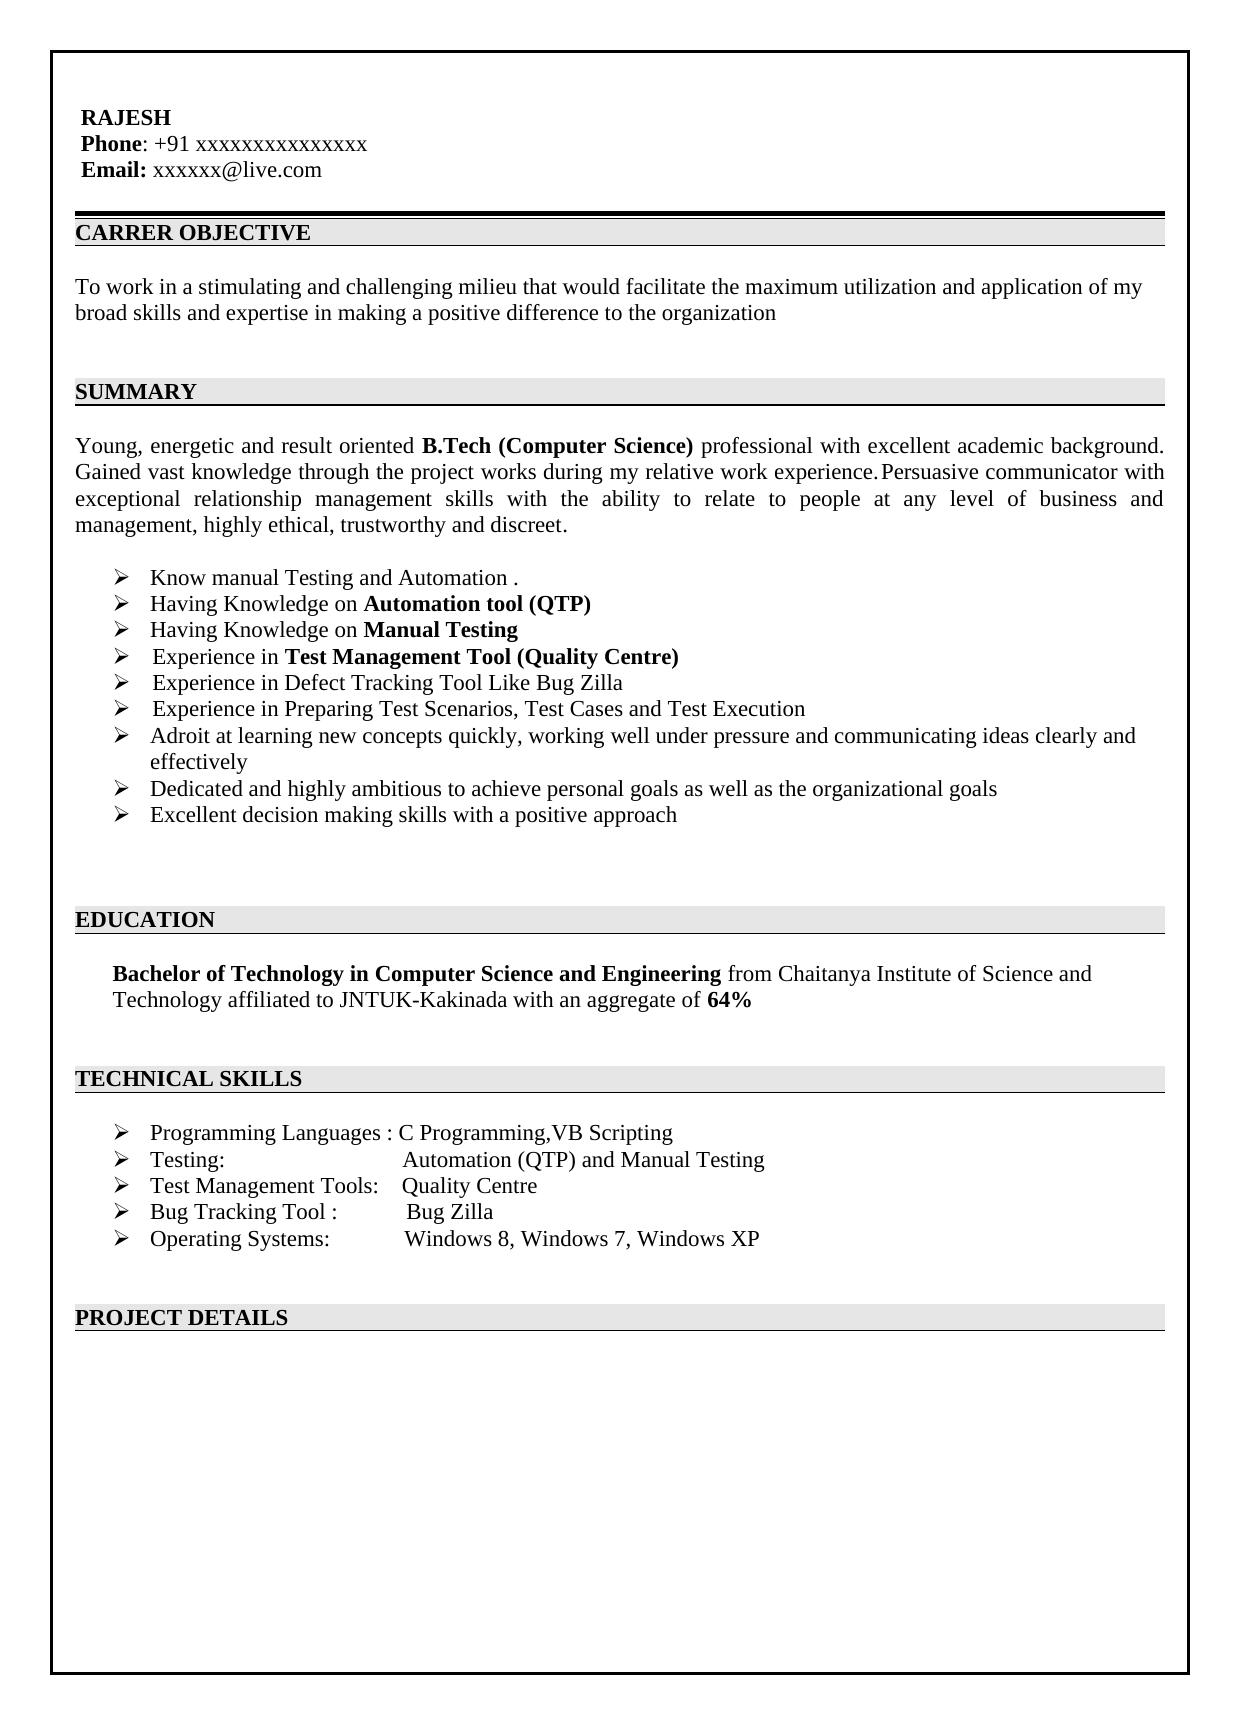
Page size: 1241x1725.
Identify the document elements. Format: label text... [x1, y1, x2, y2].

text Email: xxxxxx@live.com [75, 156, 1165, 183]
list Programming Languages : C Programming,VB Scripting [112, 1119, 1165, 1146]
text PROJECT DETAILS [75, 1304, 1165, 1330]
text SUMMARY [75, 378, 1165, 404]
text Phone: +91 xxxxxxxxxxxxxxx [75, 130, 1165, 156]
list Having Knowledge on Automation tool (QTP) [112, 590, 1165, 616]
text TECHNICAL SKILLS [75, 1066, 1165, 1092]
list Test Management Tools: Quality Centre [112, 1172, 1165, 1198]
text To work in a stimulating and challenging milieu that would facilitate the maximum utilization and application of my broad skills and expertise in making a positive difference to the organization [75, 273, 1165, 326]
list Dedicated and highly ambitious to achieve personal goals as well as the organizational goals [112, 774, 1165, 801]
list Experience in Test Management Tool (Quality Centre) [112, 643, 1146, 669]
list Experience in Defect Tracking Tool Like Bug Zilla [112, 669, 1146, 696]
text CARRER OBJECTIVE [75, 219, 1165, 245]
list Adroit at learning new concepts quickly, working well under pressure and communicating ideas clearly and effectively [112, 722, 1165, 774]
text Bachelor of Technology in Computer Science and Engineering from Chaitanya Institute of Science and Technology affiliated to JNTUK-Kakinada with an aggregate of 64% [112, 960, 1165, 1013]
text EDUCATION [75, 906, 1165, 933]
list Operating Systems: Windows 8, Windows 7, Windows XP [112, 1225, 1165, 1251]
list Testing: Automation (QTP) and Manual Testing [112, 1146, 1165, 1172]
list Know manual Testing and Automation . [112, 564, 1165, 590]
list Experience in Preparing Test Scenarios, Test Cases and Test Execution [112, 696, 1165, 722]
list Having Knowledge on Manual Testing [112, 616, 1165, 643]
text Young, energetic and result oriented B.Tech (Computer Science) professional with excellent academic background. Gained vast knowledge through the project works during my relative work experience.Persuasive communicator with exceptional relationship management skills with the ability to relate to people at any level of business and management, highly ethical, trustworthy and discreet. [75, 432, 1165, 537]
list Excellent decision making skills with a positive approach [112, 801, 1165, 827]
text RAJESH [75, 104, 1165, 130]
list Bug Tracking Tool : Bug Zilla [112, 1198, 1165, 1225]
